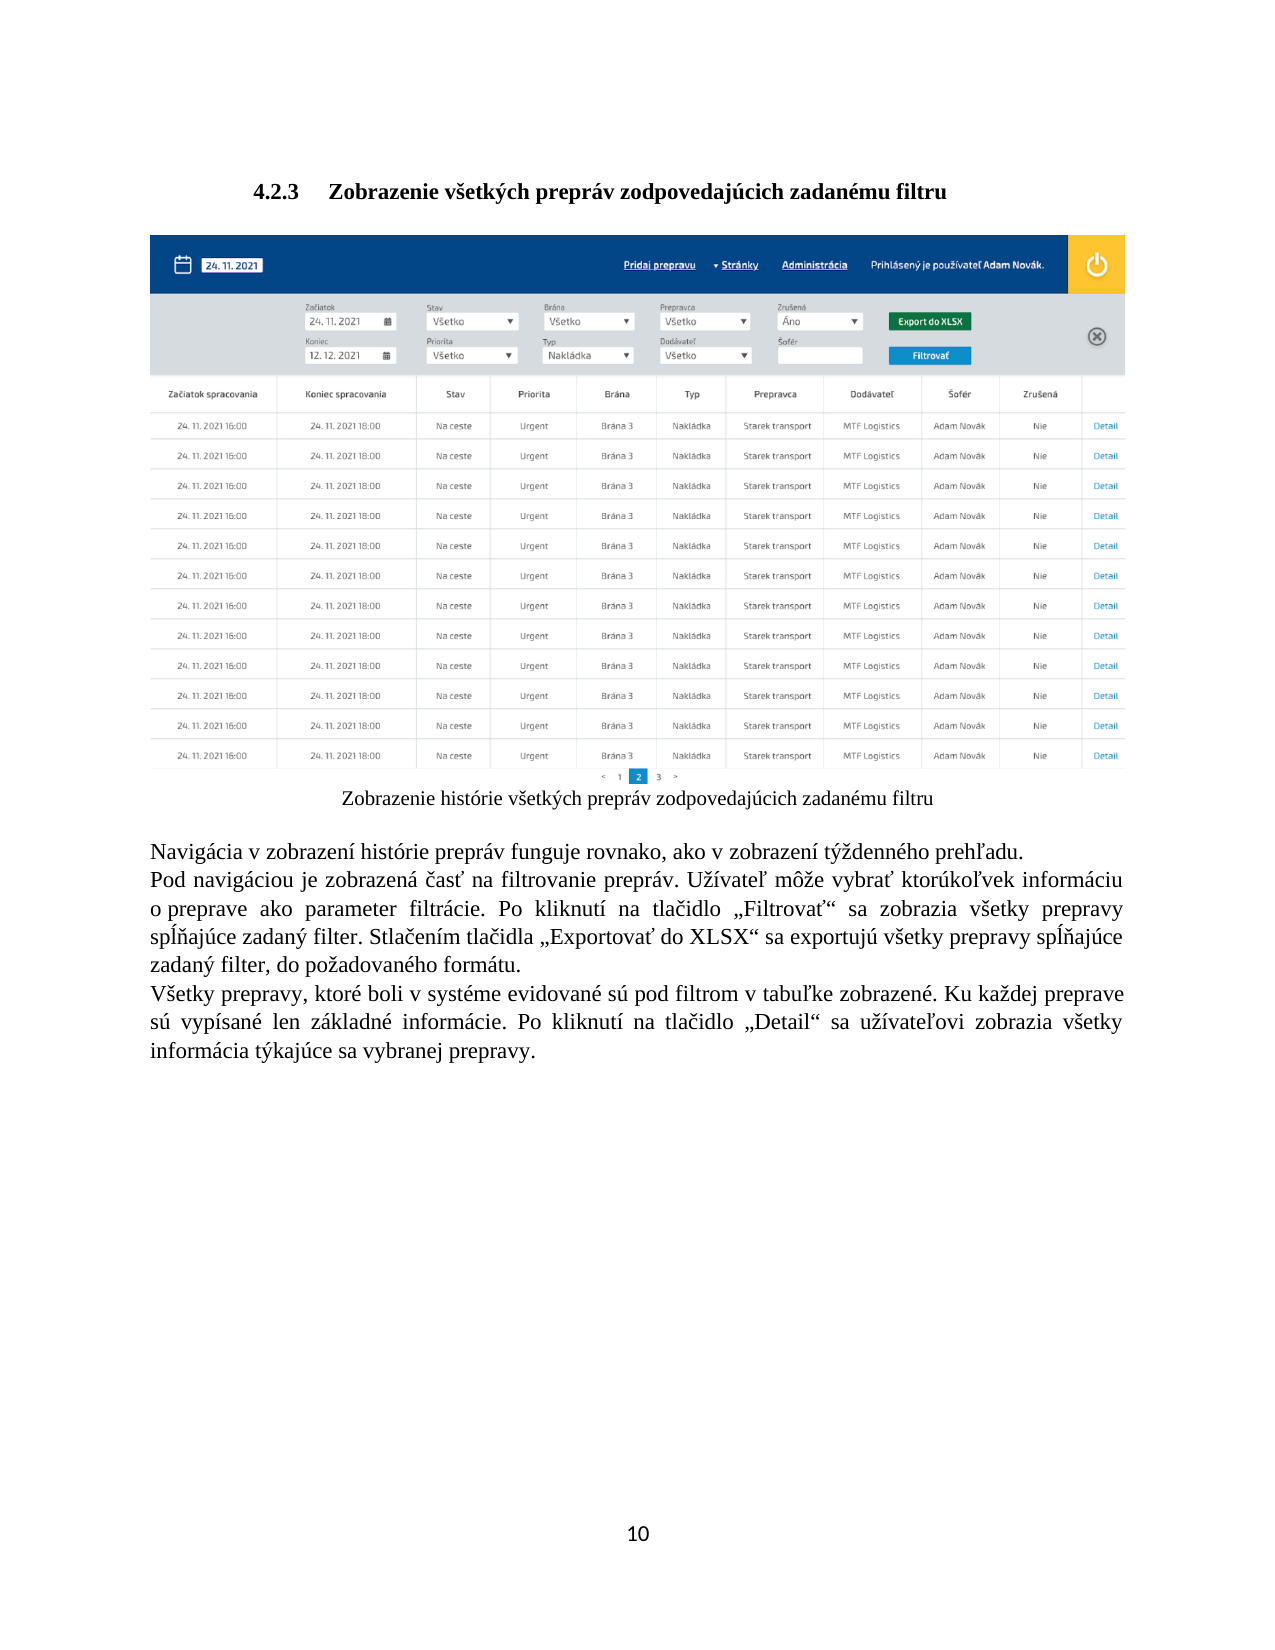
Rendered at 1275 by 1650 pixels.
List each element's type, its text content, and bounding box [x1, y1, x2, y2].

text Navigácia v zobrazení histórie prepráv funguje rovnako, ako v zobrazení týždenného prehľadu. [150, 838, 1125, 864]
list Zobrazenie všetkých prepráv zodpovedajúcich zadanému filtru [253, 178, 1125, 205]
picture [150, 235, 1125, 784]
text Všetky prepravy, ktoré boli v systéme evidované sú pod filtrom v tabuľke zobrazené. Ku každej preprave sú vypísané len základné informácie. Po kliknutí na tlačidlo „Detail“ sa užívateľovi zobrazia všetky informácia týkajúce sa vybranej prepravy. [150, 980, 1125, 1063]
text Pod navigáciou je zobrazená časť na filtrovanie prepráv. Užívateľ môže vybrať ktorúkoľvek informáciu o preprave ako parameter filtrácie. Po kliknutí na tlačidlo „Filtrovať“ sa zobrazia všetky prepravy spĺňajúce zadaný filter. Stlačením tlačidla „Exportovať do XLSX“ sa exportujú všetky prepravy spĺňajúce zadaný filter, do požadovaného formátu. [150, 866, 1125, 978]
text Zobrazenie histórie všetkých prepráv zodpovedajúcich zadanému filtru [150, 786, 1125, 810]
